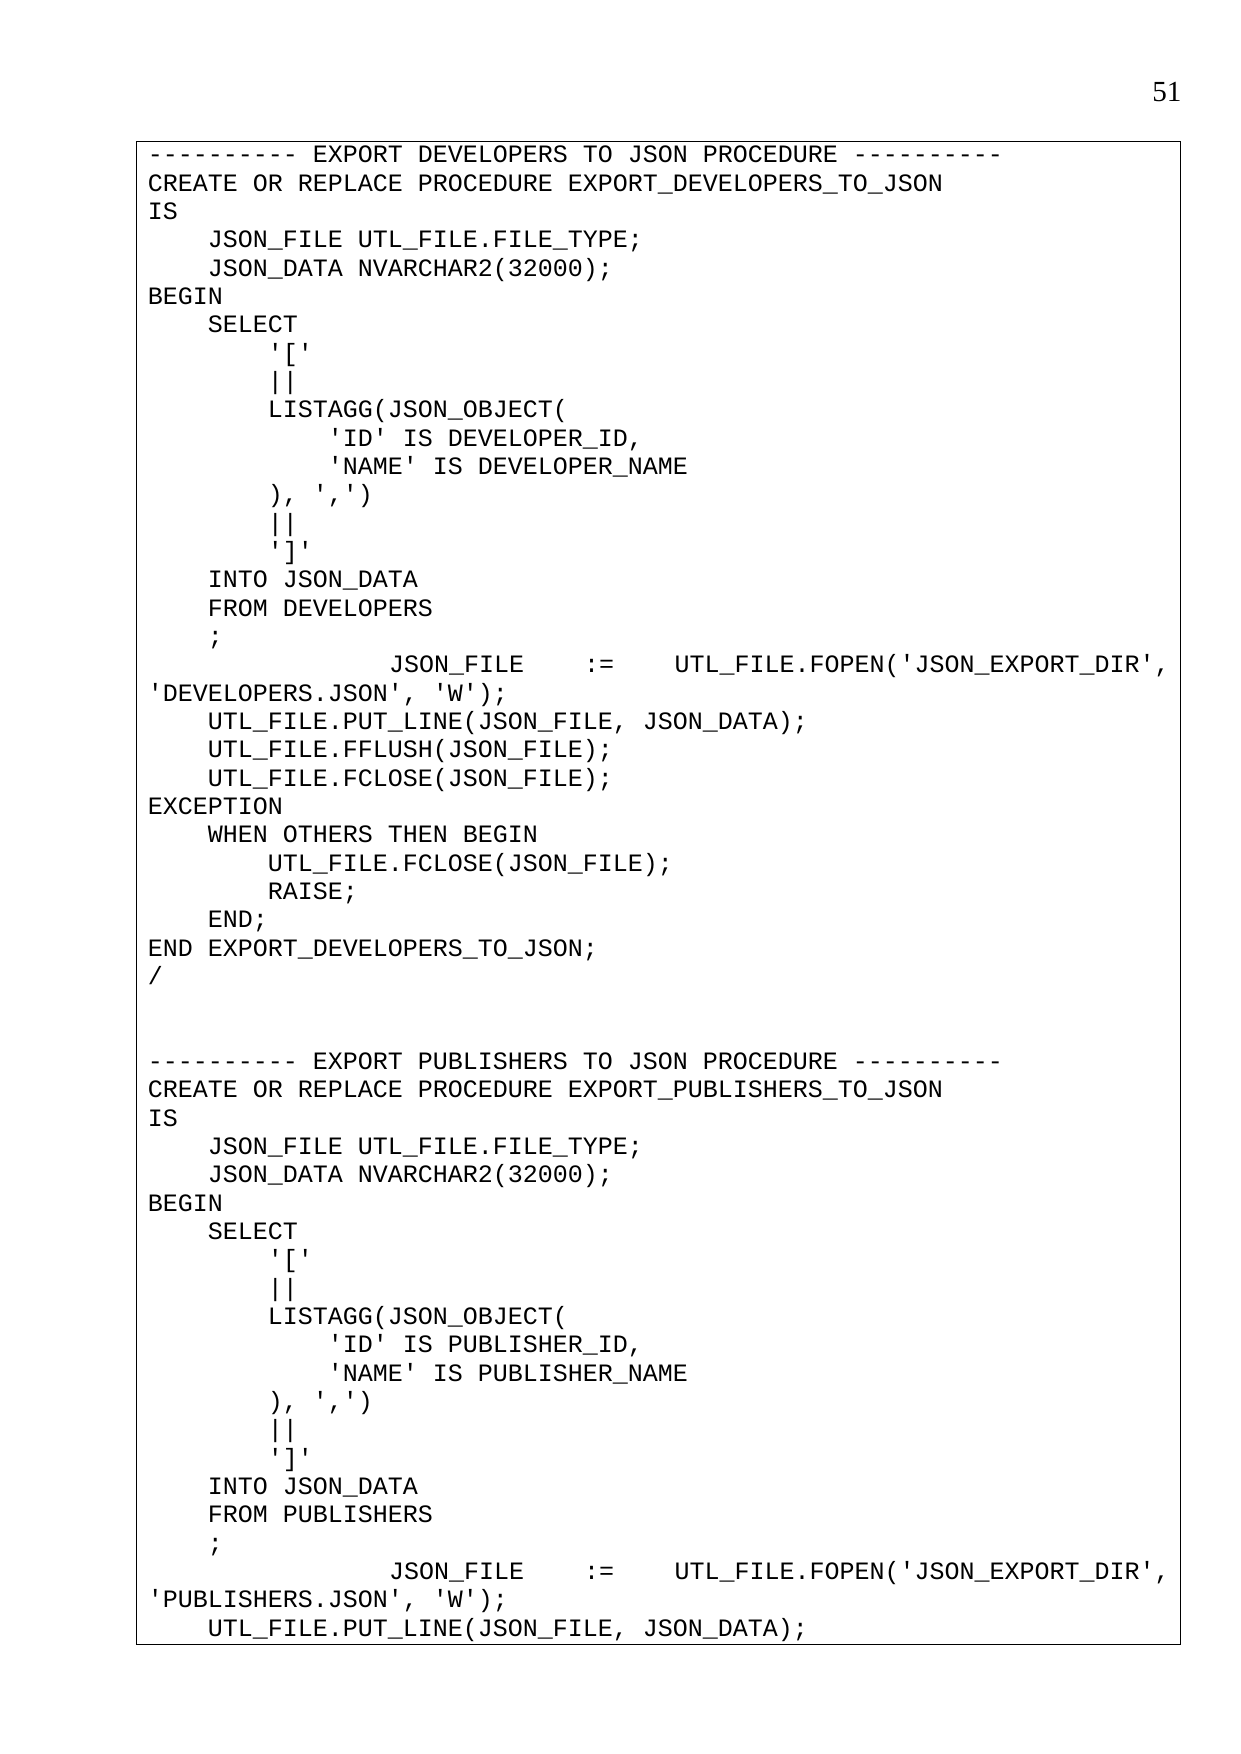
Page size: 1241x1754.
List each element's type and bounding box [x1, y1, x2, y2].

table_header [137, 142, 1180, 1644]
